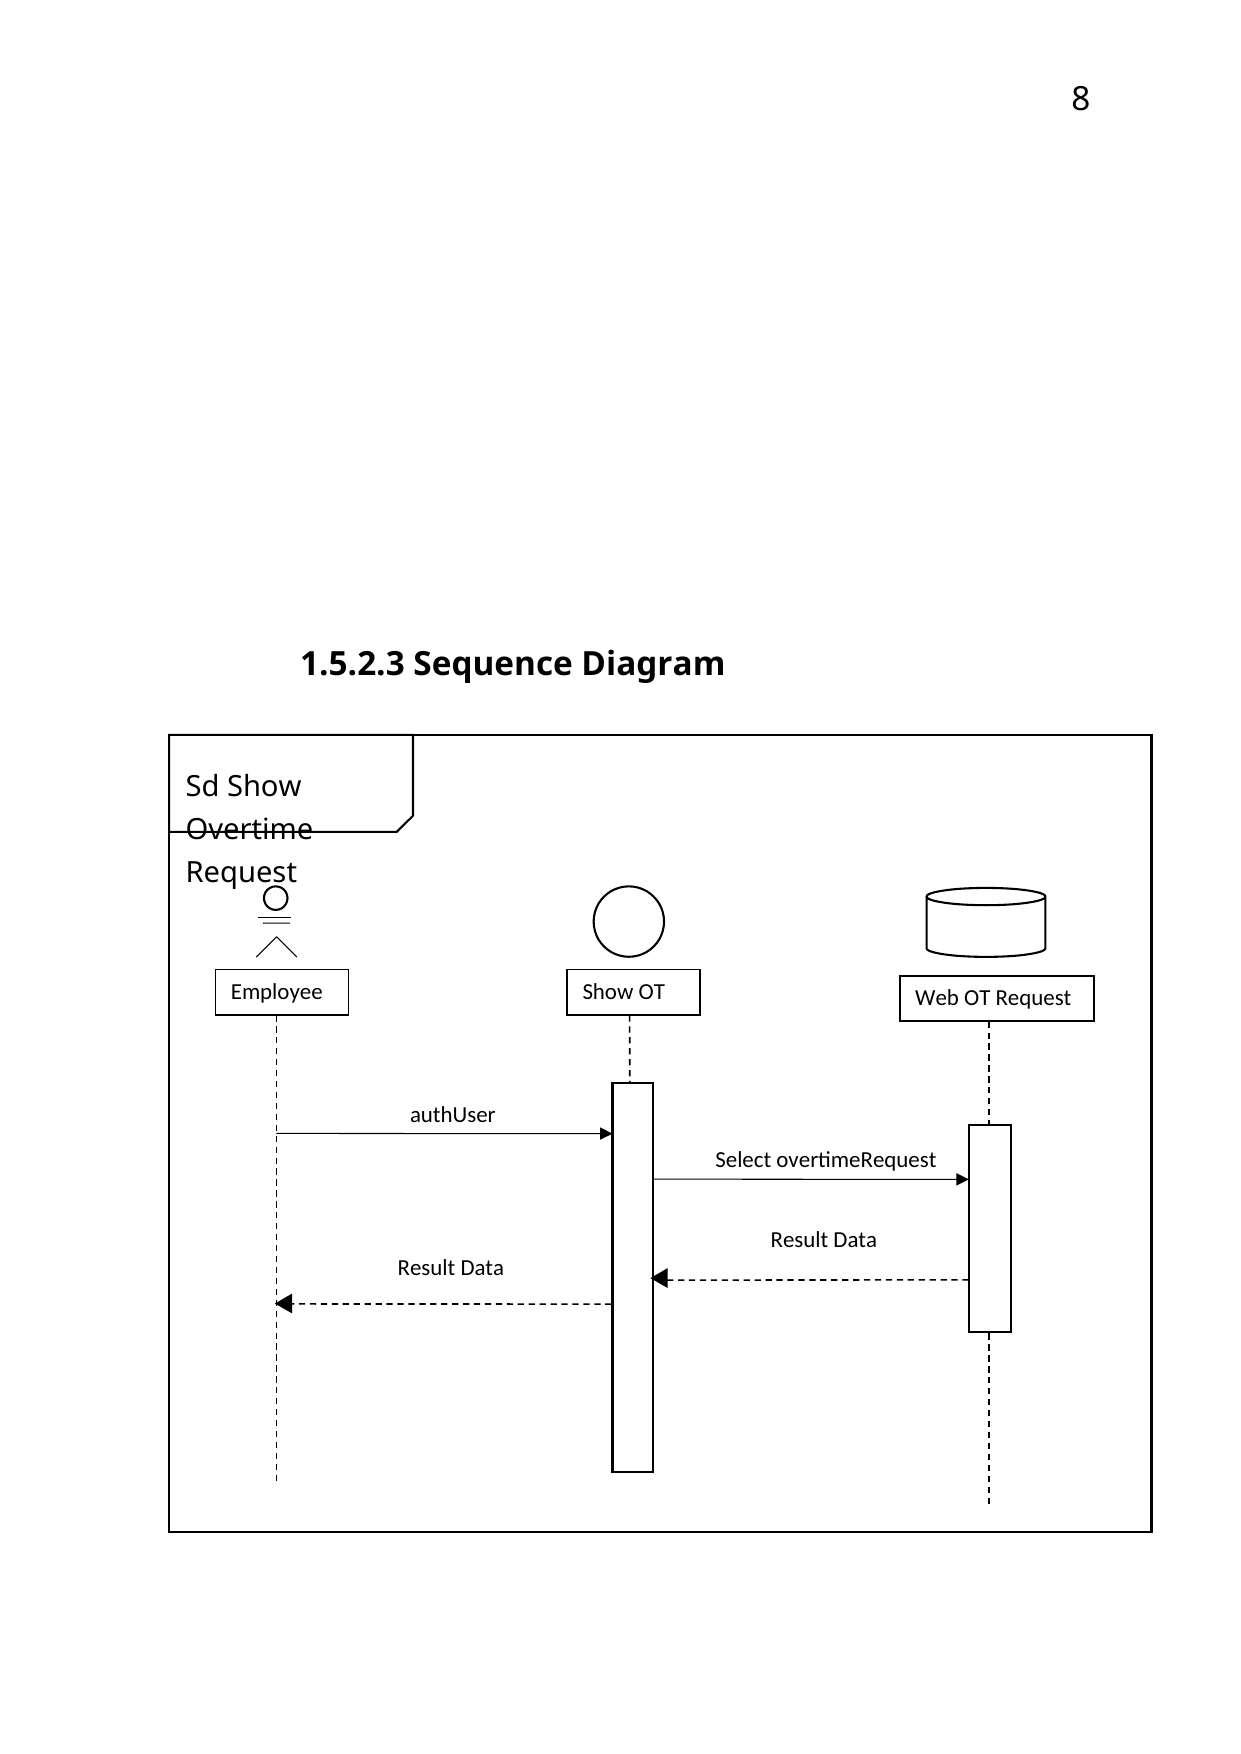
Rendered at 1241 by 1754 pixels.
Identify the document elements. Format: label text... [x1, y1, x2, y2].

text 1.5.2.3 Sequence Diagram [225, 639, 1090, 685]
